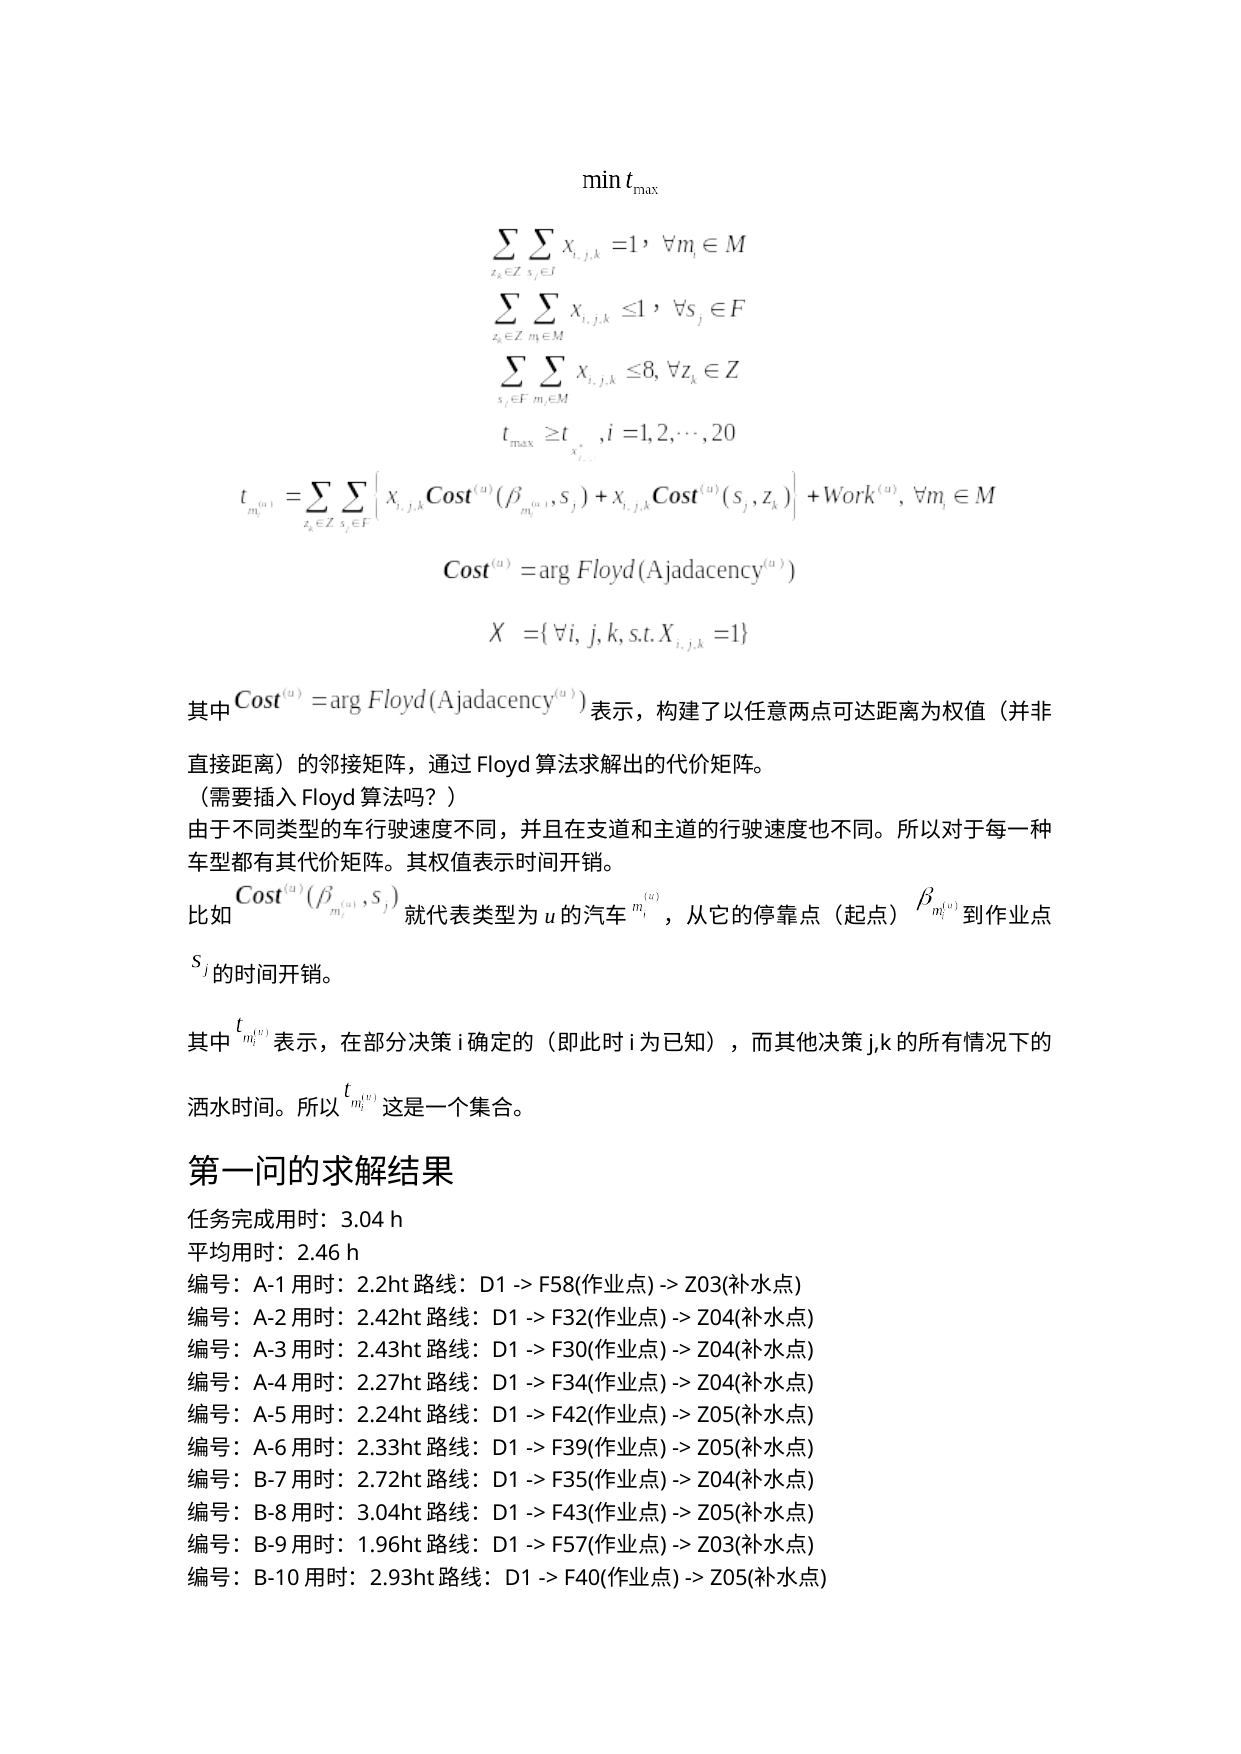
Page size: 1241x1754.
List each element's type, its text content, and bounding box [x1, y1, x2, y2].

text 任务完成用时：3.04 h [187, 1202, 1053, 1234]
text 其中表示，构建了以任意两点可达距离为权值（并非直接距离）的邻接矩阵，通过Floyd算法求解出的代价矩阵。 [187, 682, 1053, 779]
text 编号：A-5用时：2.24ht路线：D1 -> F42(作业点) -> Z05(补水点) [187, 1397, 1053, 1429]
text 编号：A-3用时：2.43ht路线：D1 -> F30(作业点) -> Z04(补水点) [187, 1332, 1053, 1364]
text 编号：B-8用时：3.04ht路线：D1 -> F43(作业点) -> Z05(补水点) [187, 1494, 1053, 1527]
text 编号：B-9用时：1.96ht路线：D1 -> F57(作业点) -> Z03(补水点) [187, 1527, 1053, 1559]
text 平均用时：2.46 h [187, 1234, 1053, 1267]
text 编号：A-2用时：2.42ht路线：D1 -> F32(作业点) -> Z04(补水点) [187, 1299, 1053, 1332]
text 编号：A-4用时：2.27ht路线：D1 -> F34(作业点) -> Z04(补水点) [187, 1364, 1053, 1397]
text 编号：B-10用时：2.93ht路线：D1 -> F40(作业点) -> Z05(补水点) [187, 1559, 1053, 1592]
text 由于不同类型的车行驶速度不同，并且在支道和主道的行驶速度也不同。所以对于每一种车型都有其代价矩阵。其权值表示时间开销。 [187, 812, 1053, 877]
text 编号：A-1用时：2.2ht路线：D1 -> F58(作业点) -> Z03(补水点) [187, 1267, 1053, 1299]
text 其中表示，在部分决策i确定的（即此时i为已知），而其他决策j,k的所有情况下的洒水时间。所以这是一个集合。 [187, 1007, 1053, 1137]
text （需要插入Floyd算法吗？） [187, 779, 1053, 812]
text 比如就代表类型为u的汽车，从它的停靠点（起点）到作业点的时间开销。 [187, 877, 1053, 1007]
text 编号：A-6用时：2.33ht路线：D1 -> F39(作业点) -> Z05(补水点) [187, 1429, 1053, 1462]
text 第一问的求解结果 [187, 1137, 1053, 1202]
text 编号：B-7用时：2.72ht路线：D1 -> F35(作业点) -> Z04(补水点) [187, 1462, 1053, 1494]
